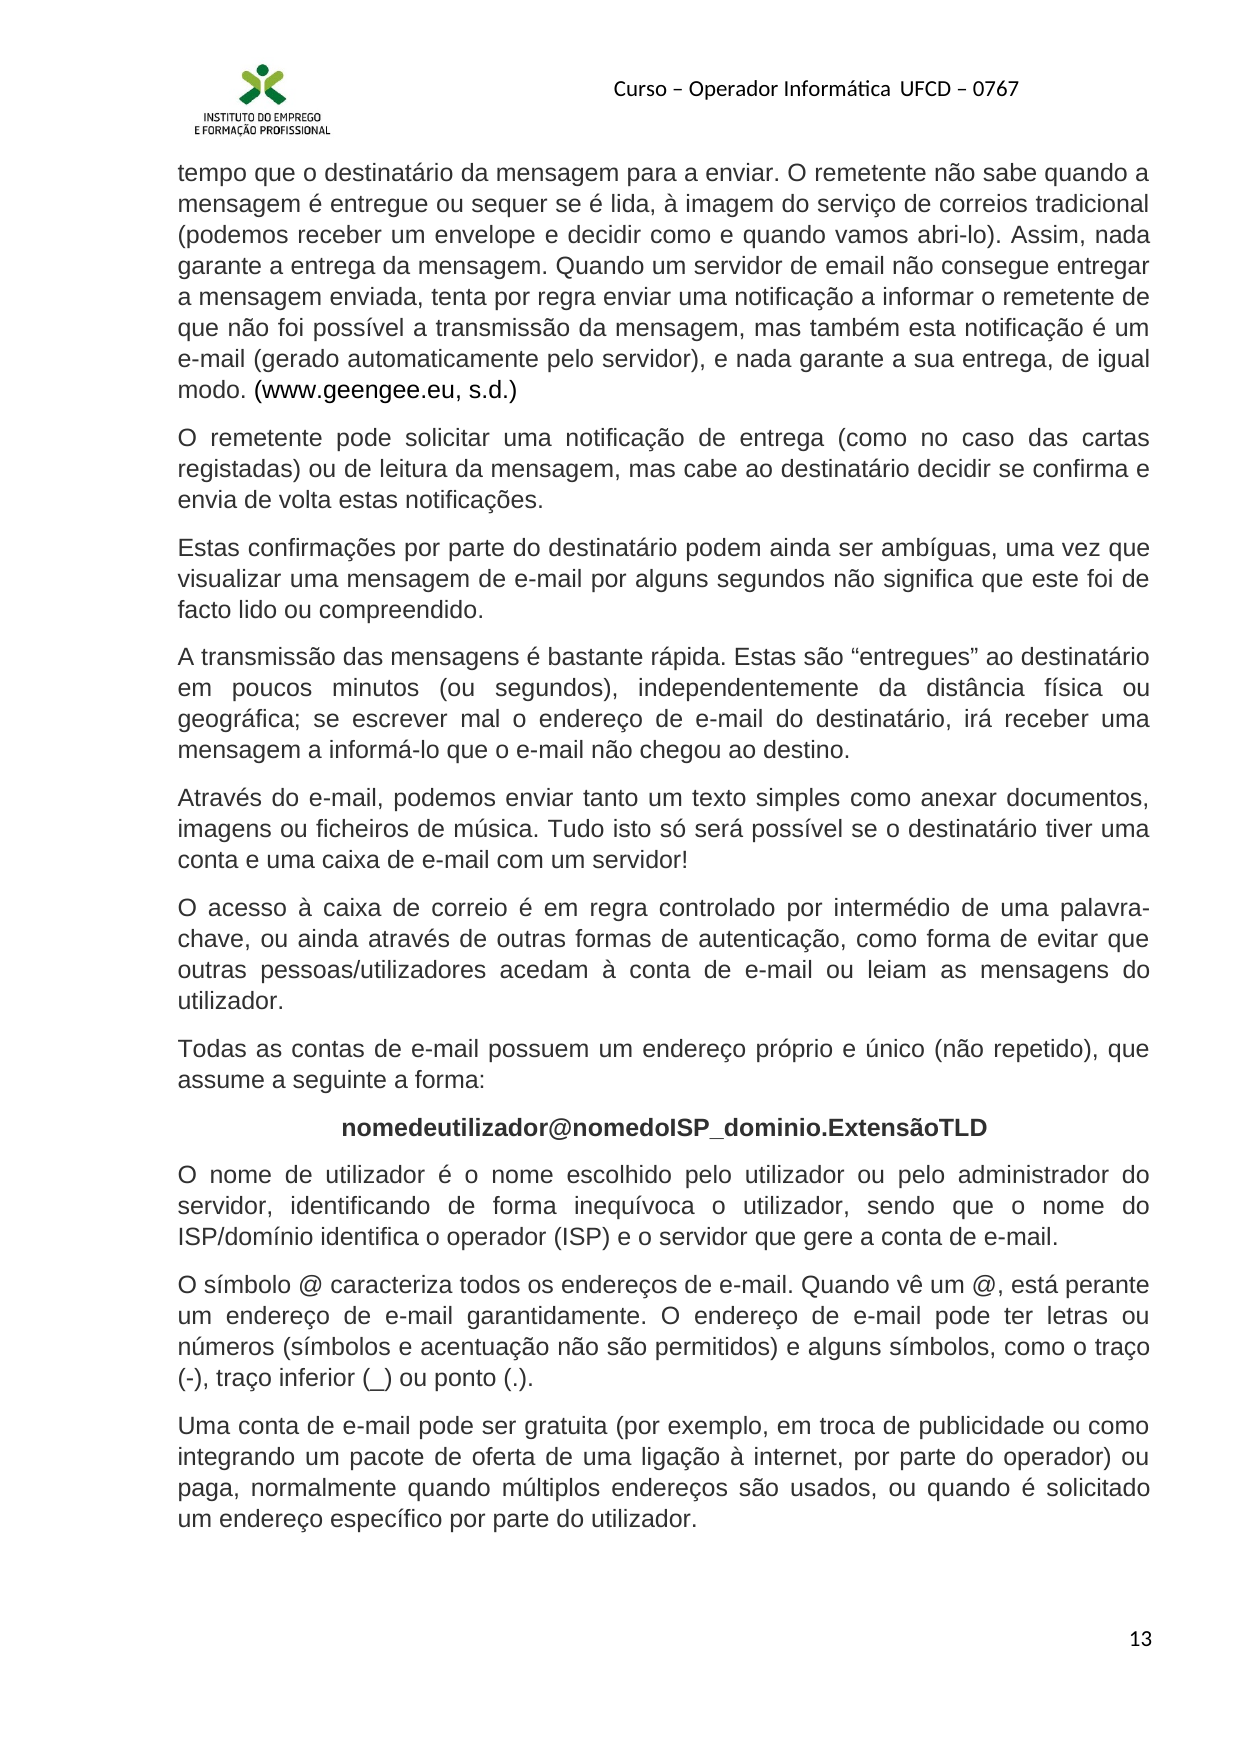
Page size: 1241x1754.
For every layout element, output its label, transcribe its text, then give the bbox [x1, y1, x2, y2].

text O símbolo @ caracteriza todos os endereços de e-mail. Quando vê um @, está perante um endereço de e-mail garantidamente. O endereço de e-mail pode ter letras ou números (símbolos e acentuação não são permitidos) e alguns símbolos, como o traço (-), traço inferior (_) ou ponto (.). [177, 1270, 1152, 1392]
text Todas as contas de e-mail possuem um endereço próprio e único (não repetido), que assume a seguinte a forma: [177, 1034, 1152, 1094]
text Estas confirmações por parte do destinatário podem ainda ser ambíguas, uma vez que visualizar uma mensagem de e-mail por alguns segundos não significa que este foi de facto lido ou compreendido. [177, 533, 1152, 623]
text A transmissão das mensagens é bastante rápida. Estas são “entregues” ao destinatário em poucos minutos (ou segundos), independentemente da distância física ou geográfica; se escrever mal o endereço de e-mail do destinatário, irá receber uma mensagem a informá-lo que o e-mail não chegou ao destino. [177, 642, 1152, 764]
text O remetente pode solicitar uma notificação de entrega (como no caso das cartas registadas) ou de leitura da mensagem, mas cabe ao destinatário decidir se confirma e envia de volta estas notificações. [177, 423, 1152, 514]
text O nome de utilizador é o nome escolhido pelo utilizador ou pelo administrador do servidor, identificando de forma inequívoca o utilizador, sendo que o nome do ISP/domínio identifica o operador (ISP) e o servidor que gere a conta de e-mail. [177, 1160, 1152, 1251]
text O acesso à caixa de correio é em regra controlado por intermédio de uma palavra-chave, ou ainda através de outras formas de autenticação, como forma de evitar que outras pessoas/utilizadores acedam à conta de e-mail ou leiam as mensagens do utilizador. [177, 893, 1152, 1015]
text Uma conta de e-mail pode ser gratuita (por exemplo, em troca de publicidade ou como integrando um pacote de oferta de uma ligação à internet, por parte do operador) ou paga, normalmente quando múltiplos endereços são usados, ou quando é solicitado um endereço específico por parte do utilizador. [177, 1411, 1152, 1533]
text Através do e-mail, podemos enviar tanto um texto simples como anexar documentos, imagens ou ficheiros de música. Tudo isto só será possível se o destinatário tiver uma conta e uma caixa de e-mail com um servidor! [177, 783, 1152, 874]
picture [186, 57, 340, 143]
text nomedeutilizador@nomedoISP_dominio.ExtensãoTLD [177, 1113, 1152, 1141]
